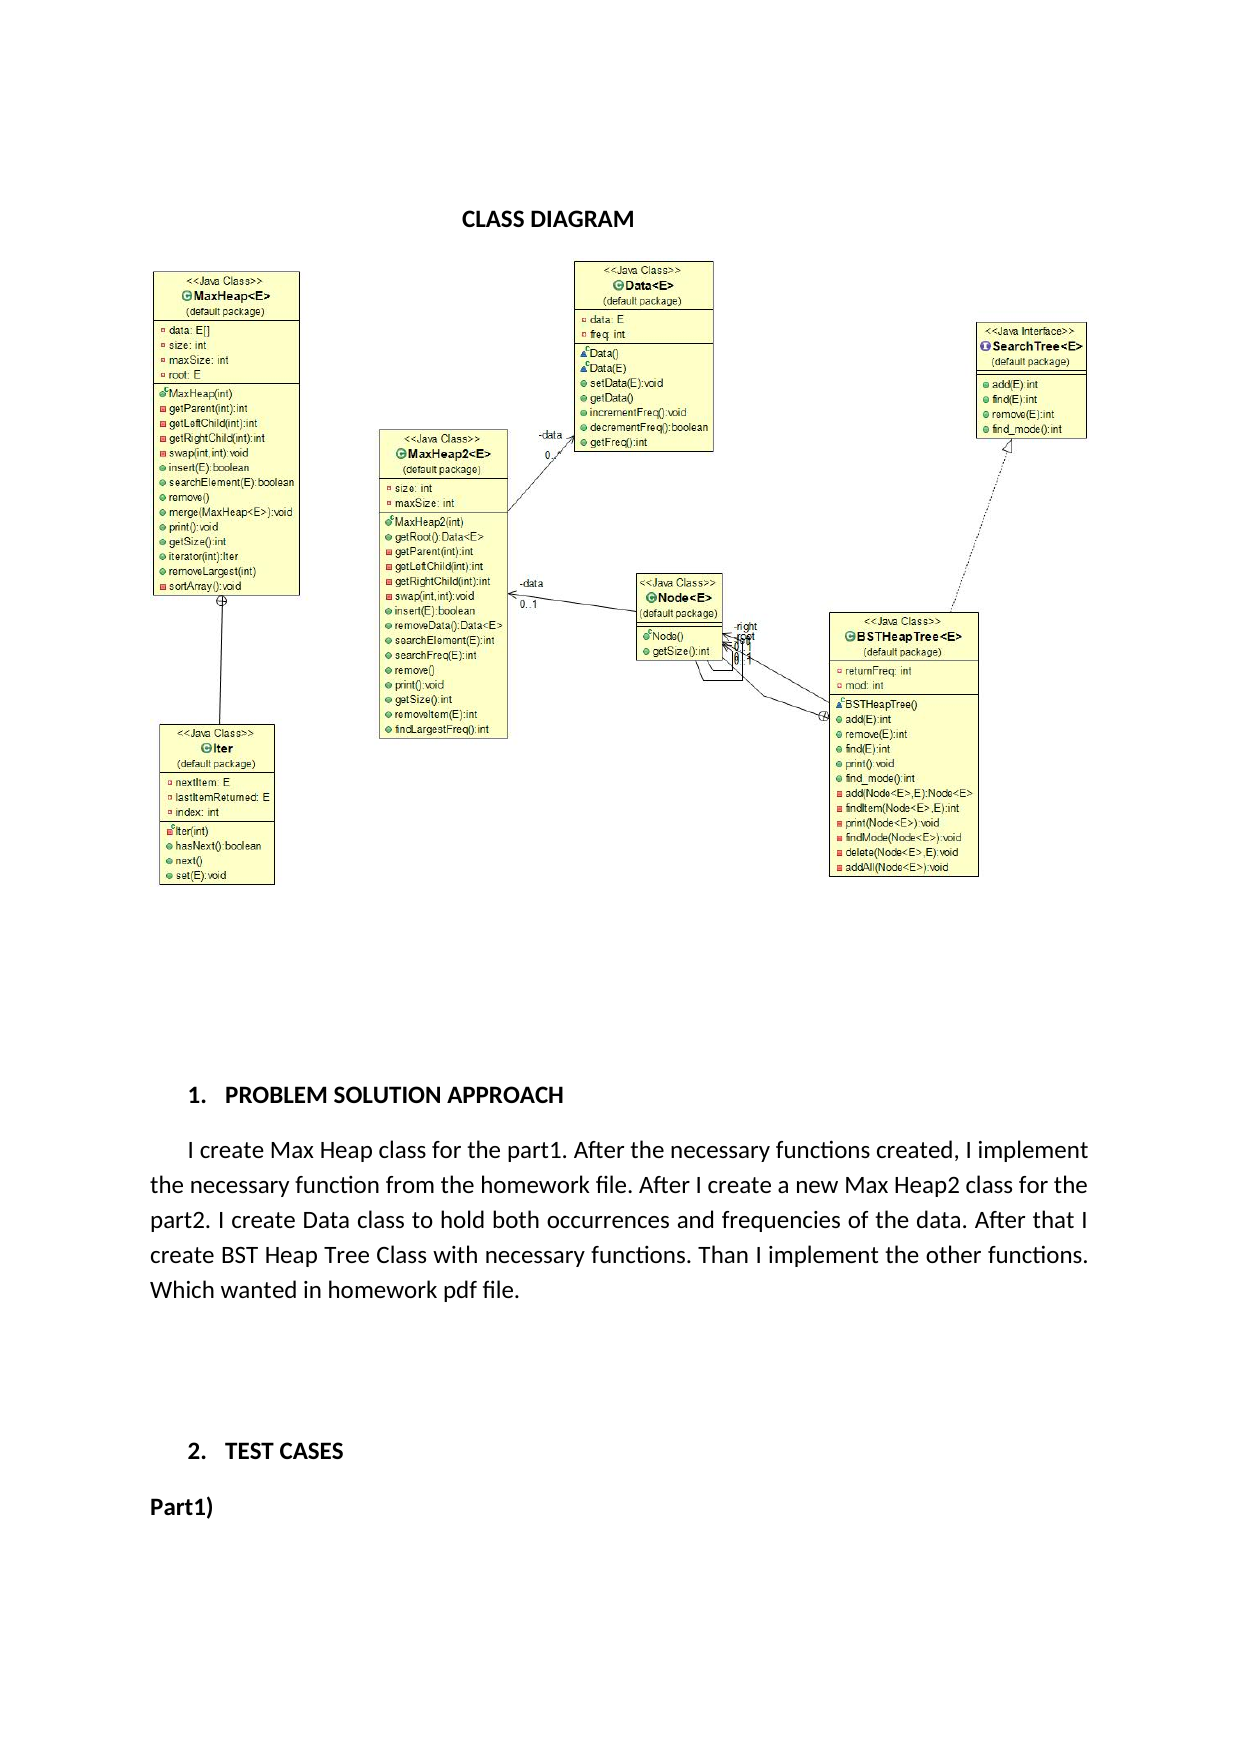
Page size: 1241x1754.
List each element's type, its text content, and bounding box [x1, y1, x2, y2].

list TEST CASES [187, 1436, 1090, 1466]
picture [150, 258, 1089, 887]
text I create Max Heap class for the part1. After the necessary functions created, I implement the necessary function from the homework file. After I create a new Max Heap2 class for the part2. I create Data class to hold both occurrences and frequencies of the data. After that I create BST Heap Tree Class with necessary functions. Than I implement the other functions. Which wanted in homework pdf file. [150, 1135, 1090, 1305]
text CLASS DIAGRAM [150, 203, 1090, 233]
list PROBLEM SOLUTION APPROACH [187, 1079, 1090, 1109]
text Part1) [150, 1491, 1090, 1522]
